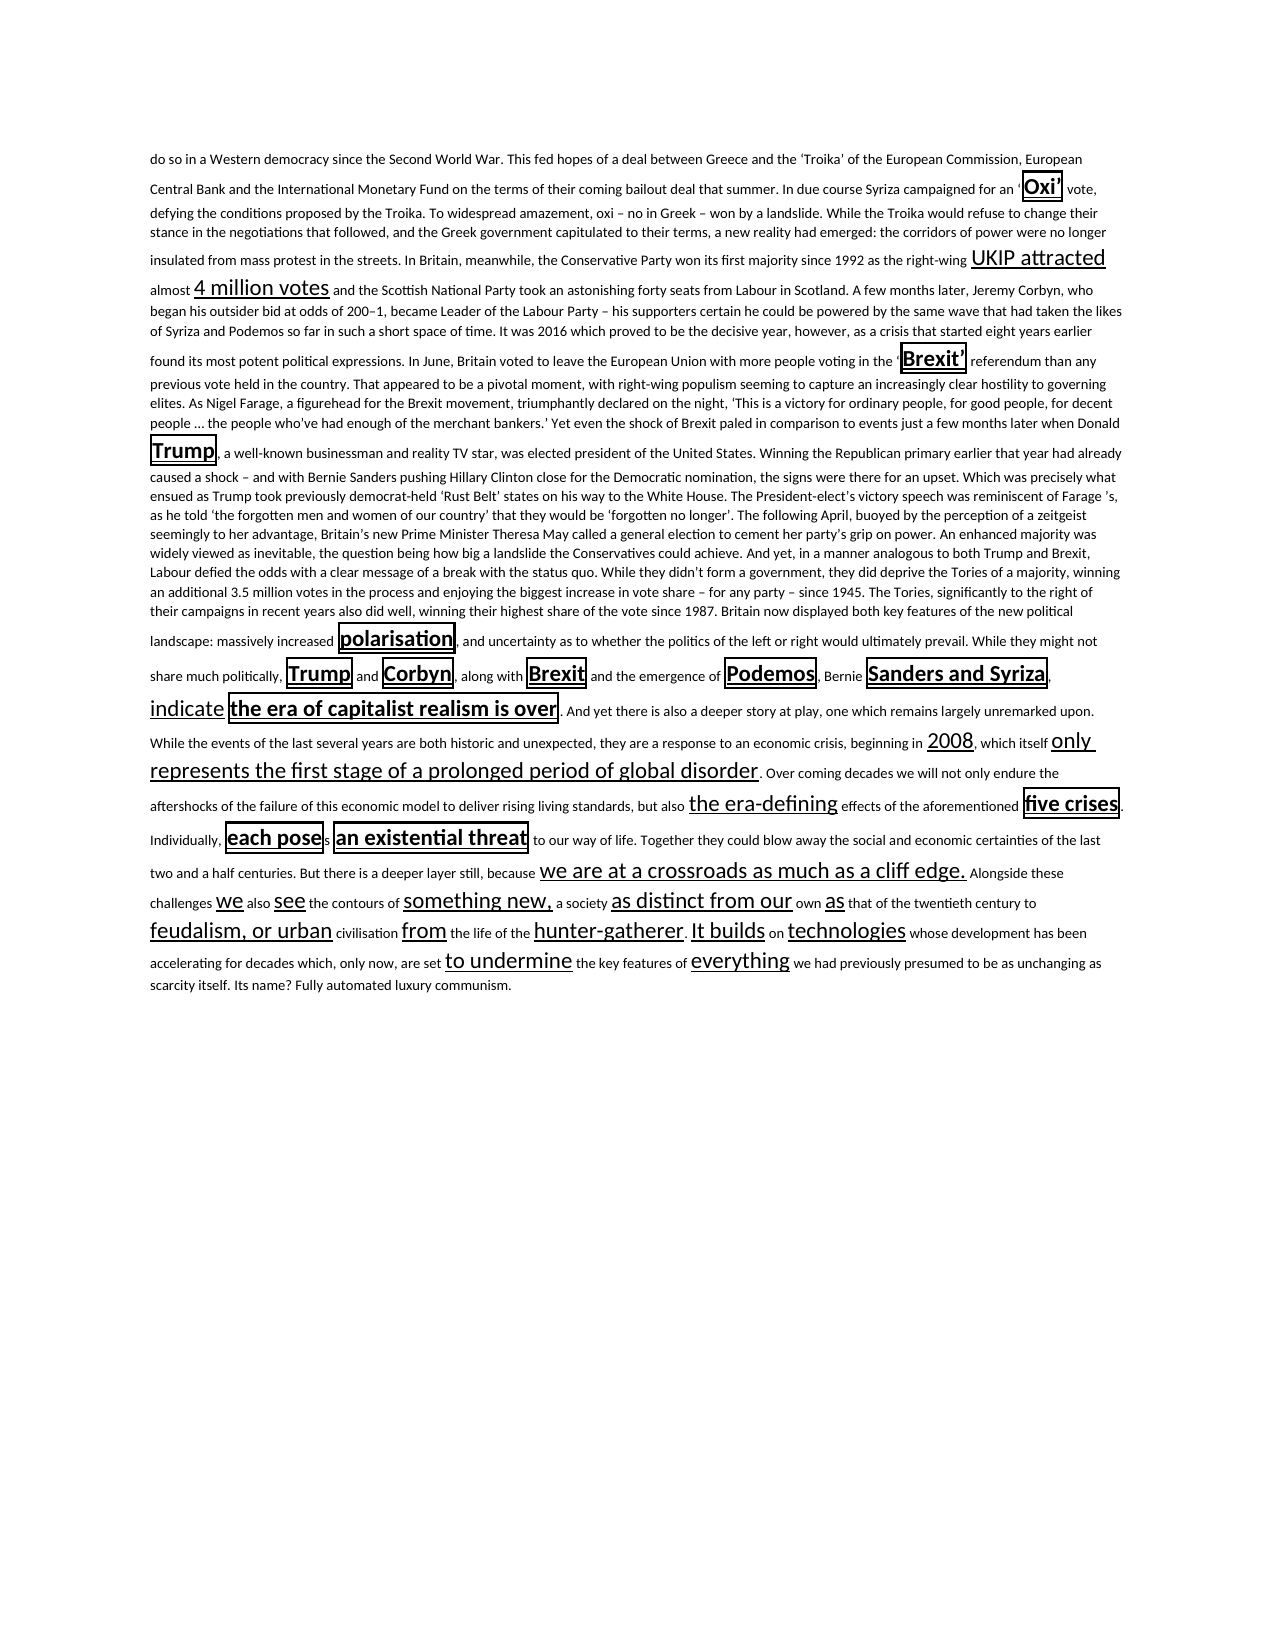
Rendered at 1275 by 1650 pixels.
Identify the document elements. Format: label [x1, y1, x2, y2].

text [150, 150, 1125, 994]
